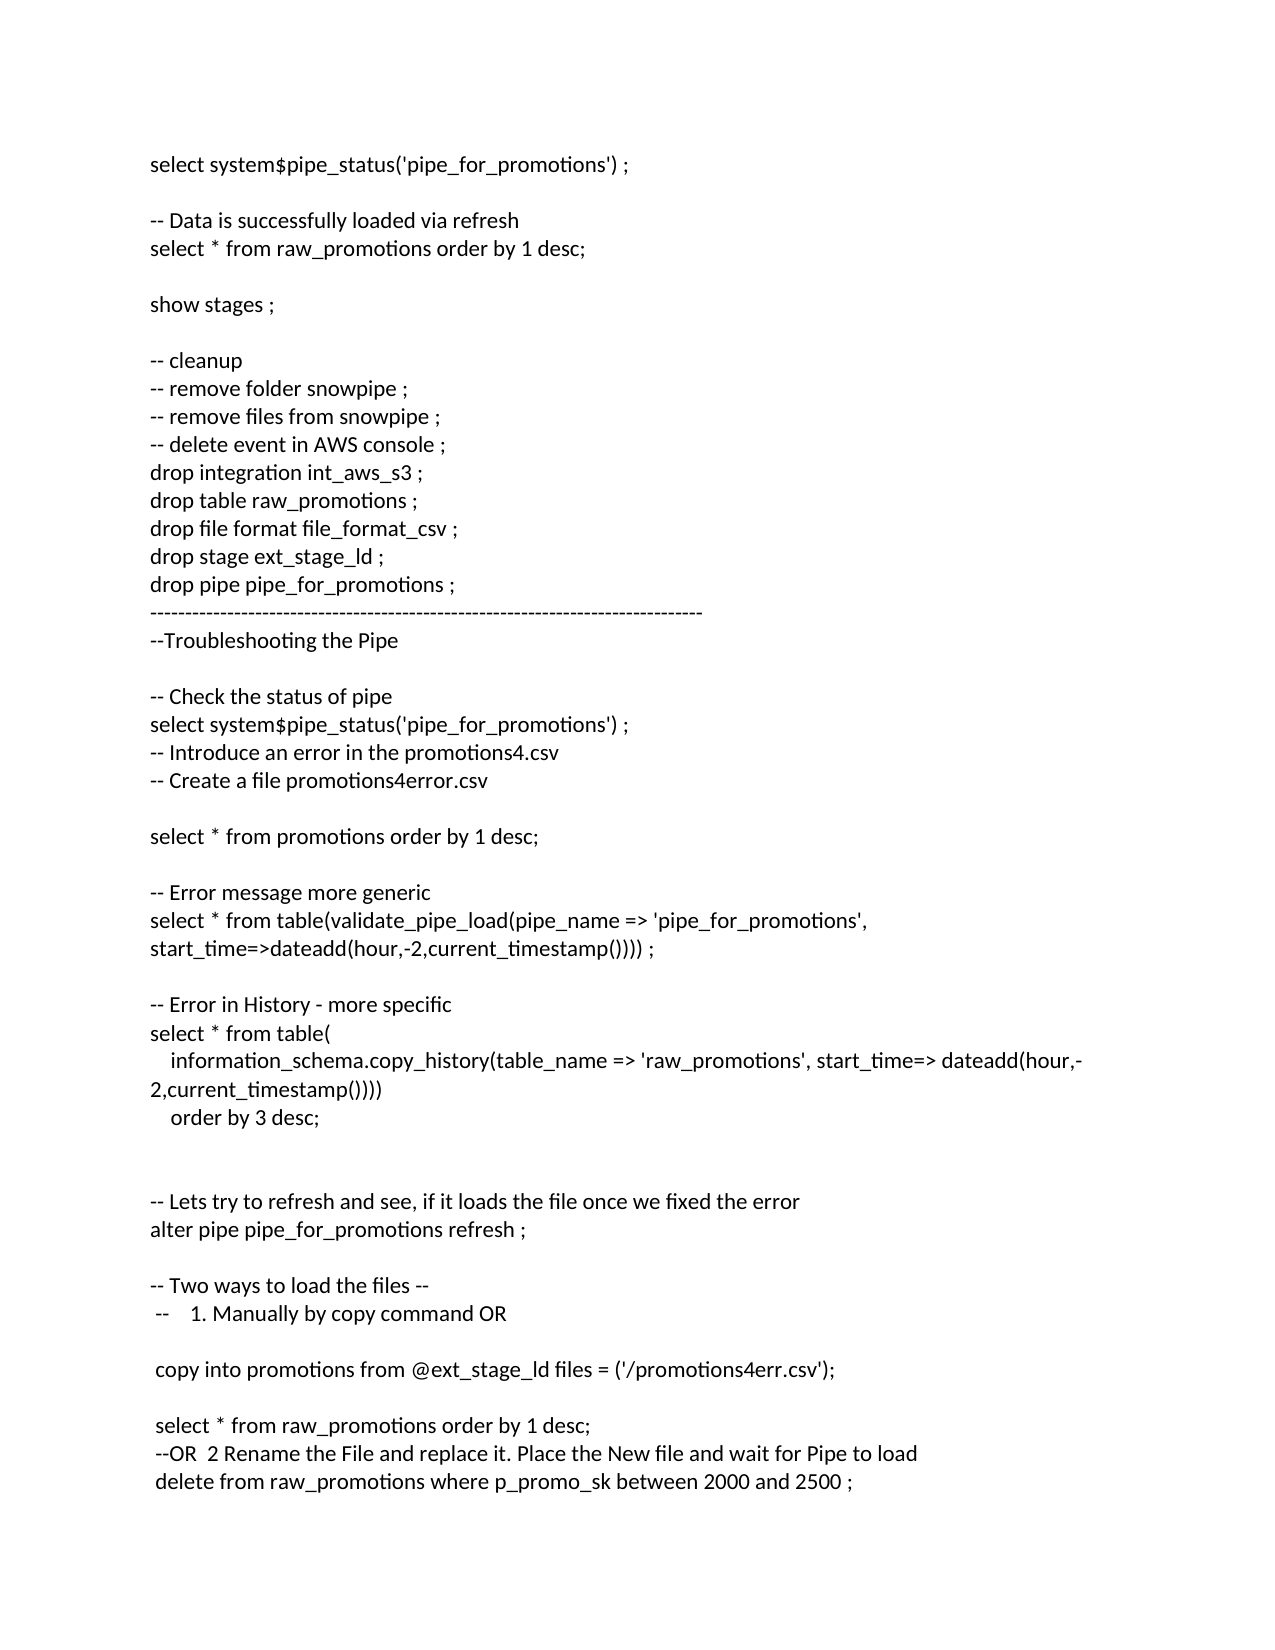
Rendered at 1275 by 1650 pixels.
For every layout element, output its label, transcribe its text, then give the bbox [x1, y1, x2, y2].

text drop file format file_format_csv ; [150, 514, 1125, 542]
text -- remove folder snowpipe ; [150, 374, 1125, 402]
text ------------------------------------------------------------------------------- [150, 598, 1125, 626]
text select * from raw_promotions order by 1 desc; [150, 1411, 1125, 1439]
text select * from promotions order by 1 desc; [150, 822, 1125, 851]
text -- delete event in AWS console ; [150, 430, 1125, 458]
text -- remove files from snowpipe ; [150, 402, 1125, 430]
text -- Error message more generic [150, 878, 1125, 907]
text select system$pipe_status('pipe_for_promotions') ; [150, 150, 1125, 178]
text alter pipe pipe_for_promotions refresh ; [150, 1215, 1125, 1243]
text drop pipe pipe_for_promotions ; [150, 570, 1125, 598]
text select * from table( [150, 1019, 1125, 1047]
text -- Lets try to refresh and see, if it loads the file once we fixed the error [150, 1187, 1125, 1215]
text -- Two ways to load the files -- [150, 1271, 1125, 1299]
text -- Create a file promotions4error.csv [150, 766, 1125, 794]
text select system$pipe_status('pipe_for_promotions') ; [150, 710, 1125, 738]
text select * from raw_promotions order by 1 desc; [150, 234, 1125, 262]
text -- Check the status of pipe [150, 682, 1125, 710]
text delete from raw_promotions where p_promo_sk between 2000 and 2500 ; [150, 1467, 1125, 1495]
text drop table raw_promotions ; [150, 486, 1125, 514]
text -- 1. Manually by copy command OR [150, 1299, 1125, 1327]
text drop integration int_aws_s3 ; [150, 458, 1125, 486]
text -- Data is successfully loaded via refresh [150, 206, 1125, 234]
text show stages ; [150, 290, 1125, 318]
text --OR 2 Rename the File and replace it. Place the New file and wait for Pipe to load [150, 1439, 1125, 1467]
text order by 3 desc; [150, 1103, 1125, 1131]
text -- Error in History - more specific [150, 991, 1125, 1019]
text --Troubleshooting the Pipe [150, 626, 1125, 654]
text copy into promotions from @ext_stage_ld files = ('/promotions4err.csv'); [150, 1355, 1125, 1383]
text drop stage ext_stage_ld ; [150, 542, 1125, 570]
text -- cleanup [150, 346, 1125, 374]
text information_schema.copy_history(table_name => 'raw_promotions', start_time=> dateadd(hour,-2,current_timestamp()))) [150, 1047, 1125, 1103]
text -- Introduce an error in the promotions4.csv [150, 738, 1125, 766]
text select * from table(validate_pipe_load(pipe_name => 'pipe_for_promotions', start_time=>dateadd(hour,-2,current_timestamp()))) ; [150, 907, 1125, 963]
